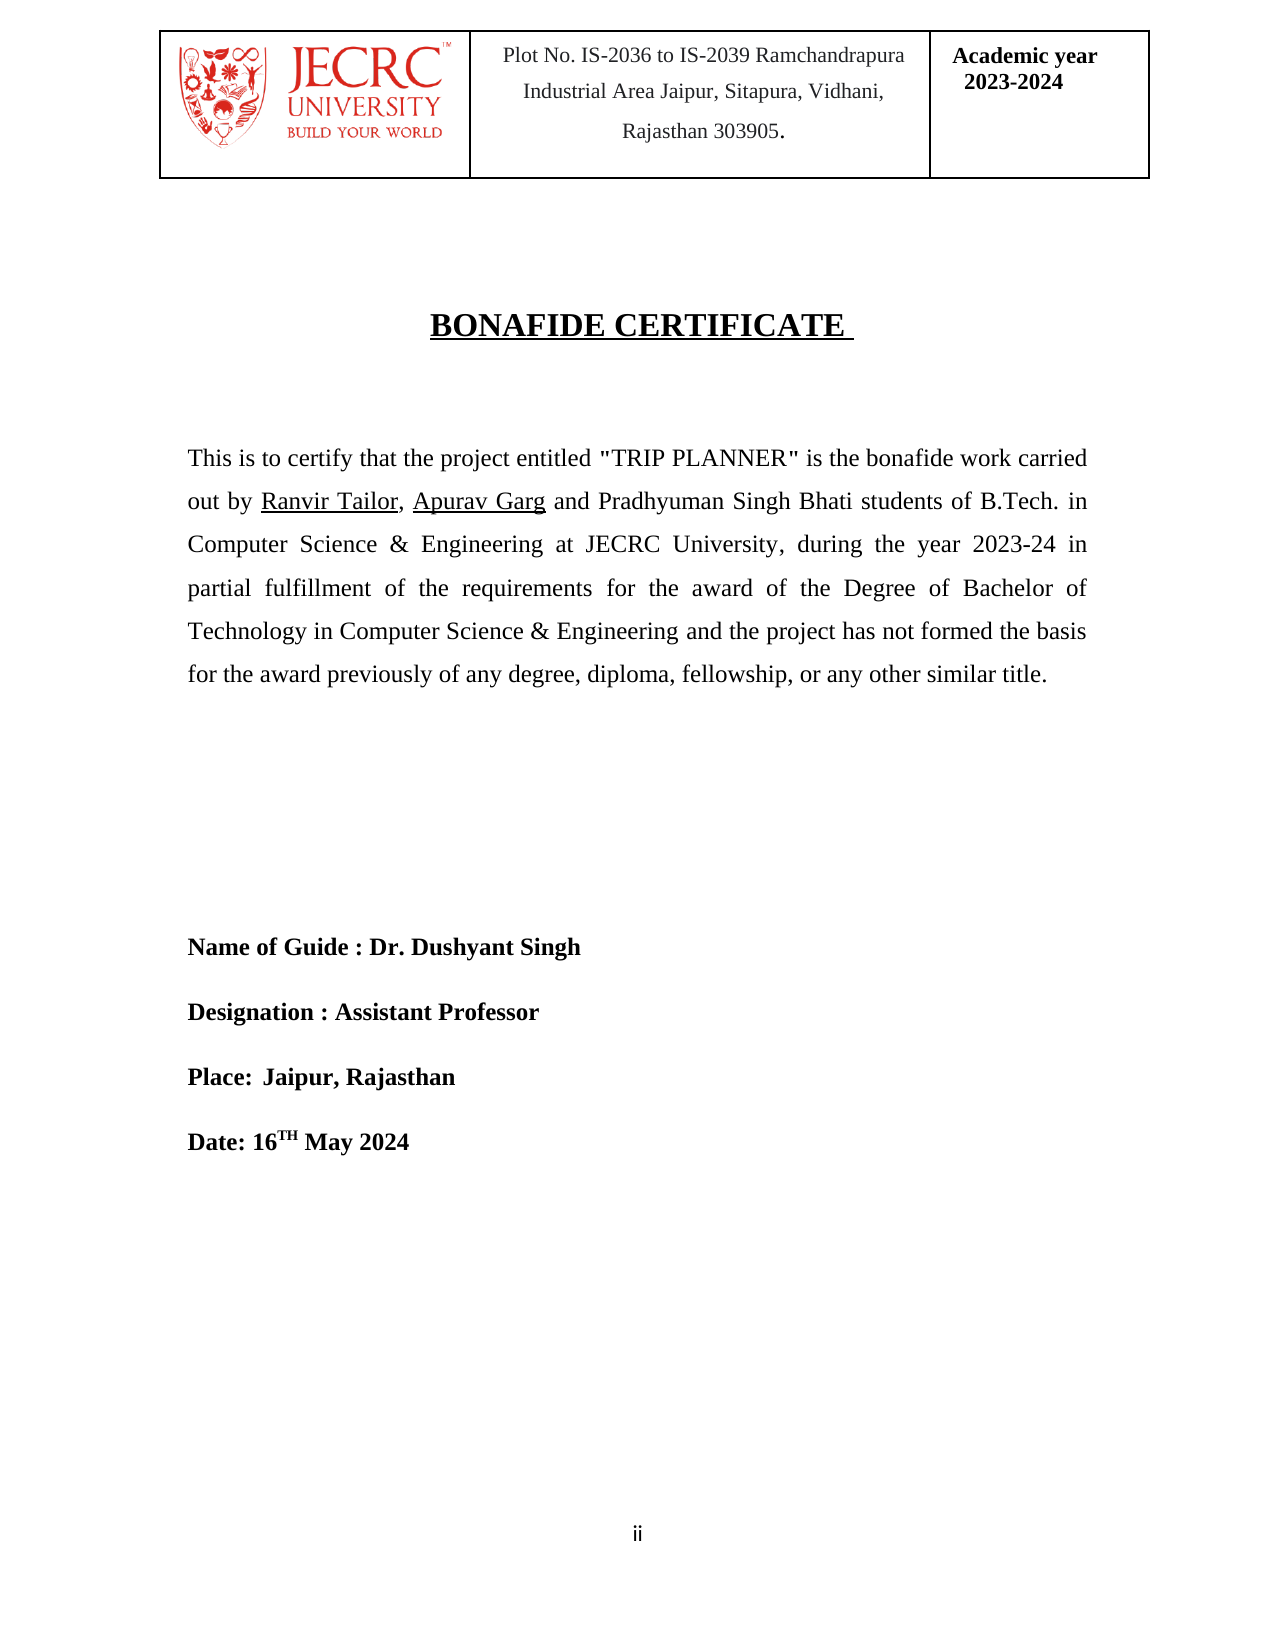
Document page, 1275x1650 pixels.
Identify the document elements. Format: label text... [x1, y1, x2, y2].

text BONAFIDE CERTIFICATE [426, 312, 850, 342]
text Name of Guide : Dr. Dushyant Singh [187, 932, 1087, 961]
text Date: 16TH May 2024 [187, 1127, 1087, 1156]
text This is to certify that the project entitled "TRIP PLANNER" is the bonafide work carried out by Ranvir Tailor, Apurav Garg and Pradhyuman Singh Bhati students of B.Tech. in Computer Science & Engineering at JECRC University, during the year 2023-24 in partial fulfillment of the requirements for the award of the Degree of Bachelor of Technology in Computer Science & Engineering and the project has not formed the basis for the award previously of any degree, diploma, fellowship, or any other similar title. [187, 443, 1087, 688]
picture [179, 42, 452, 149]
text Place: Jaipur, Rajasthan [187, 1062, 1087, 1091]
text Designation : Assistant Professor [187, 997, 1087, 1026]
